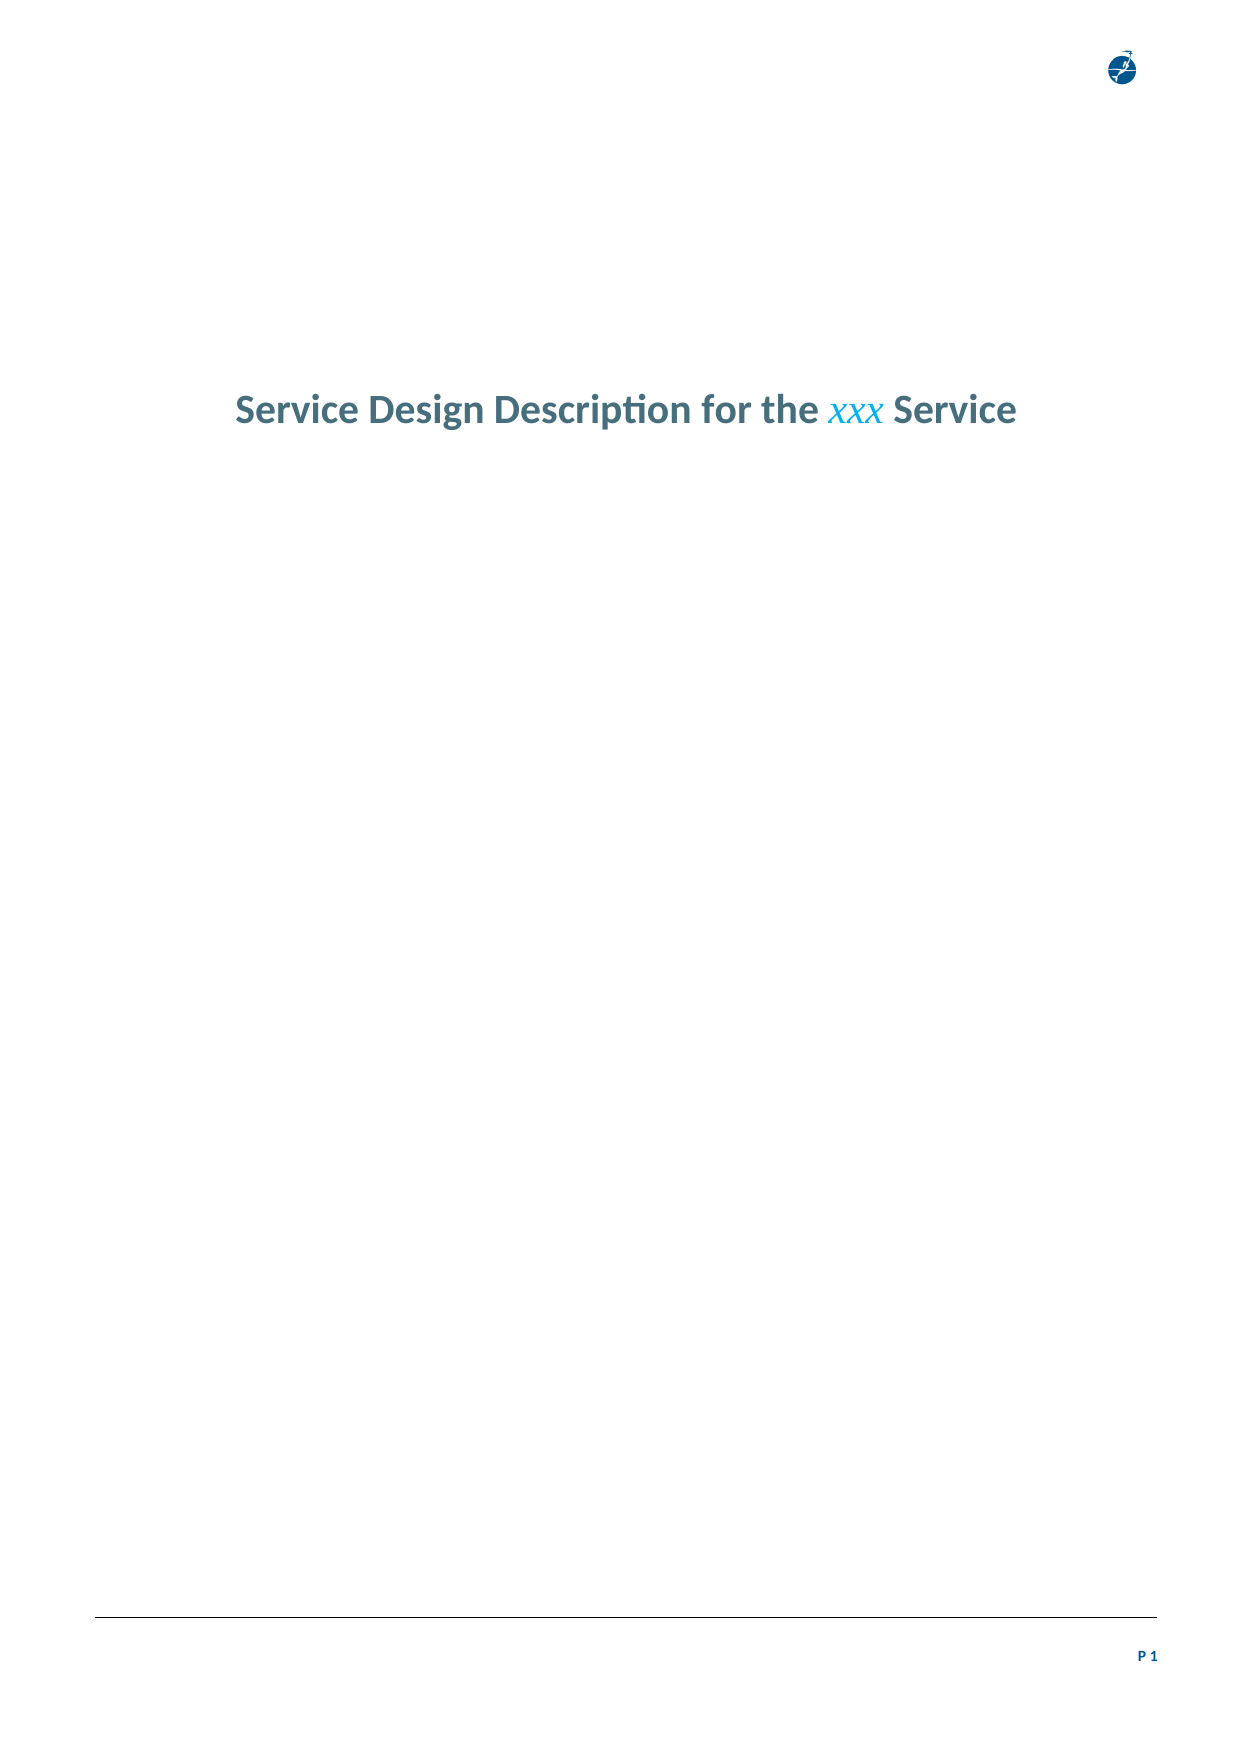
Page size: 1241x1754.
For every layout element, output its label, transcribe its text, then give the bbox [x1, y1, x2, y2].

text Service Design Description for the xxx Service [94, 383, 1157, 434]
picture [1077, 0, 1196, 119]
